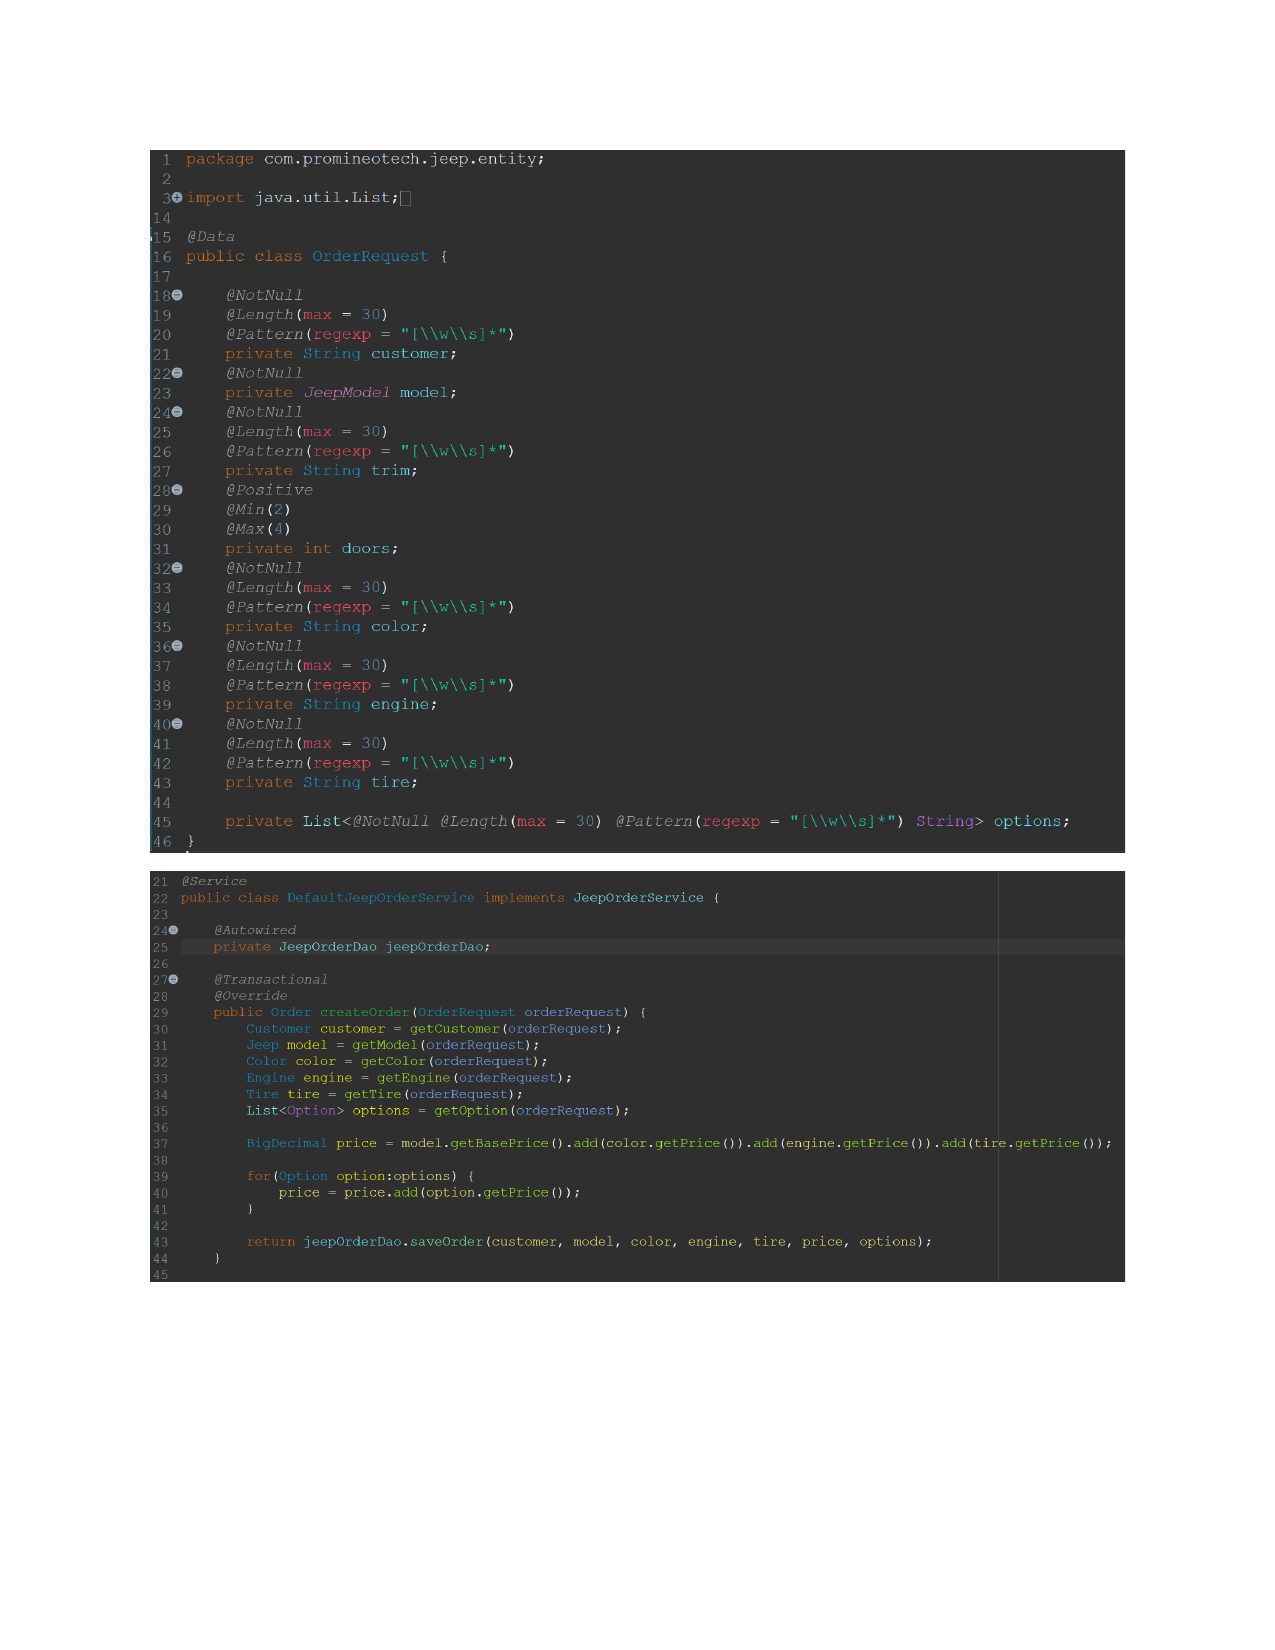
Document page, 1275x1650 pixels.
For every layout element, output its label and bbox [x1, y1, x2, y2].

picture [150, 150, 1125, 853]
picture [150, 871, 1125, 1282]
